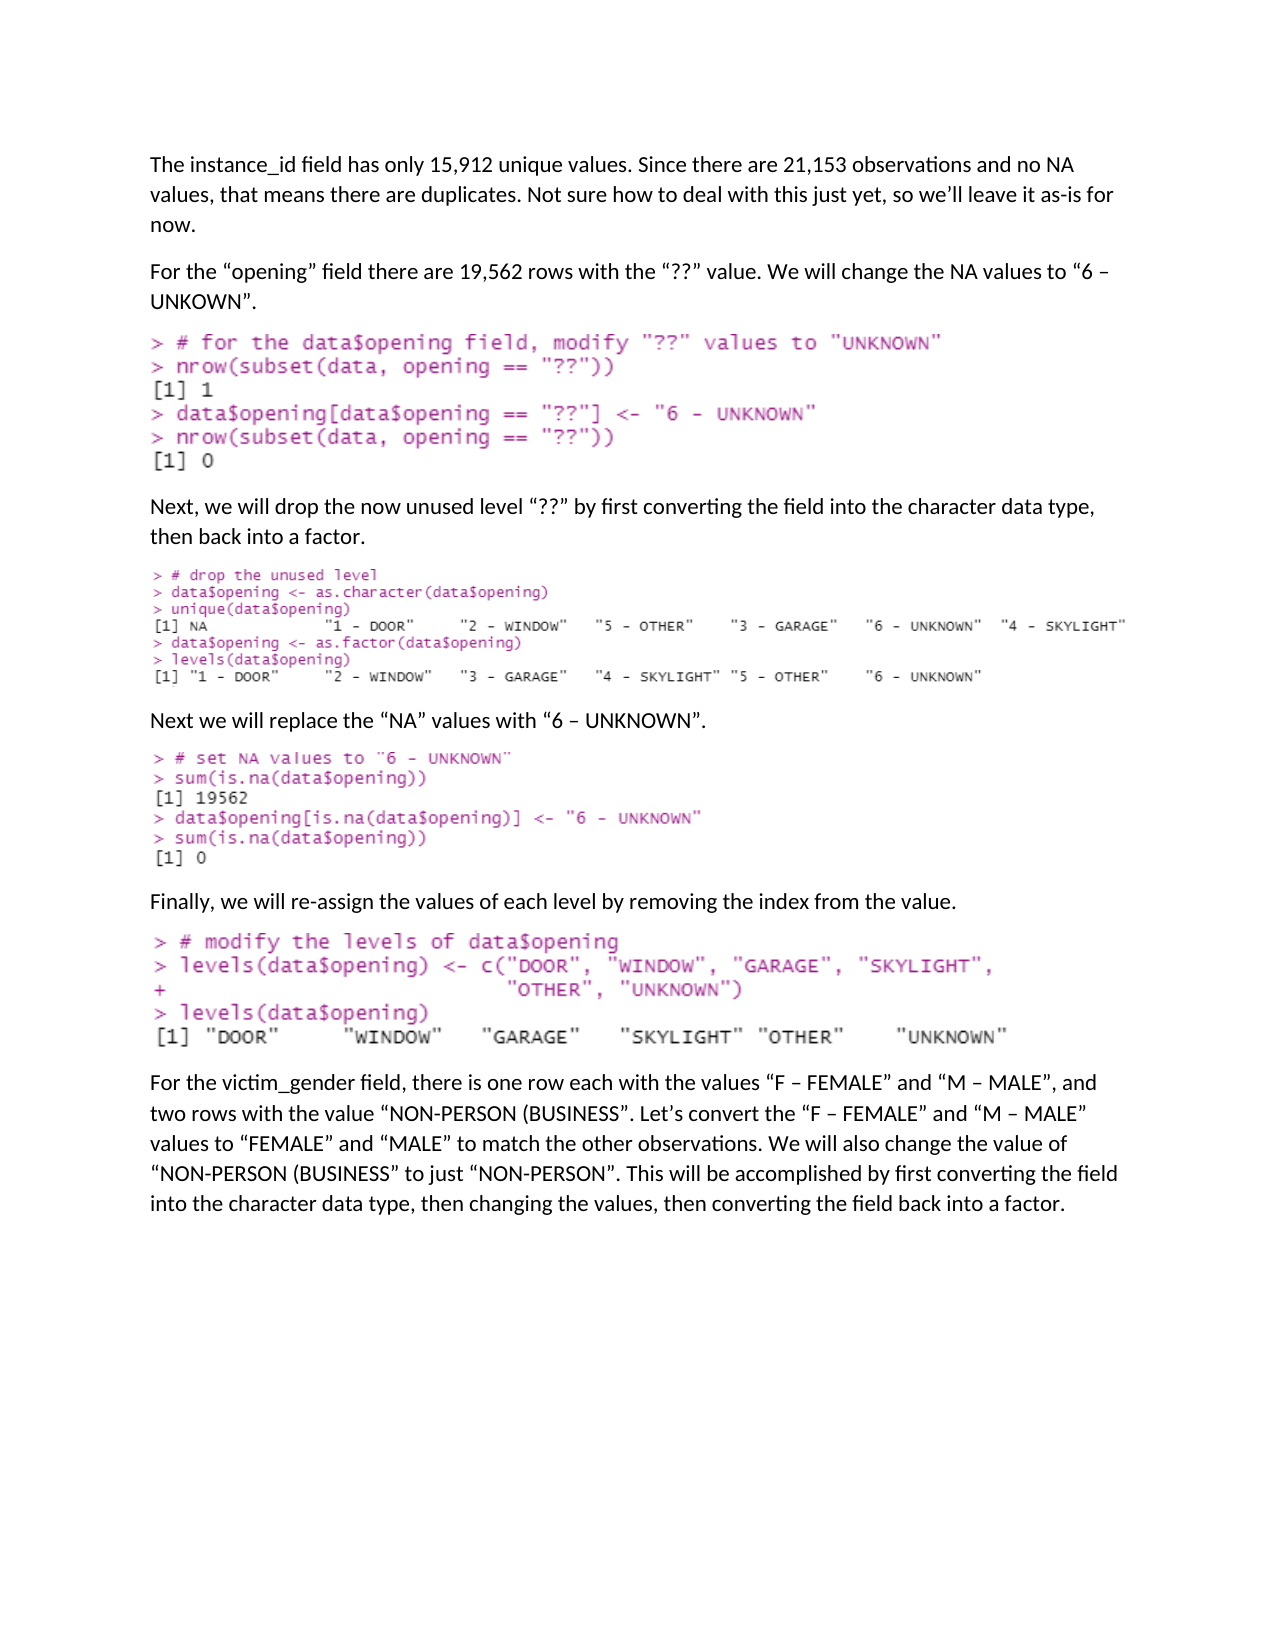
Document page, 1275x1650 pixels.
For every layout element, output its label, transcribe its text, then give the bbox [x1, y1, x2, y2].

picture [150, 334, 949, 474]
picture [150, 933, 1019, 1050]
picture [150, 569, 1125, 687]
text Next we will replace the “NA” values with “6 – UNKNOWN”. [150, 706, 1125, 734]
text The instance_id field has only 15,912 unique values. Since there are 21,153 observations and no NA values, that means there are duplicates. Not sure how to deal with this just yet, so we’ll leave it as-is for now. [150, 150, 1125, 238]
picture [150, 752, 1125, 869]
text Finally, we will re-assign the values of each level by removing the index from the value. [150, 887, 1125, 915]
text For the victim_gender field, there is one row each with the values “F – FEMALE” and “M – MALE”, and two rows with the value “NON-PERSON (BUSINESS”. Let’s convert the “F – FEMALE” and “M – MALE” values to “FEMALE” and “MALE” to match the other observations. We will also change the value of “NON-PERSON (BUSINESS” to just “NON-PERSON”. This will be accomplished by first converting the field into the character data type, then changing the values, then converting the field back into a factor. [150, 1068, 1125, 1217]
text Next, we will drop the now unused level “??” by first converting the field into the character data type, then back into a factor. [150, 492, 1125, 551]
text For the “opening” field there are 19,562 rows with the “??” value. We will change the NA values to “6 – UNKOWN”. [150, 257, 1125, 316]
